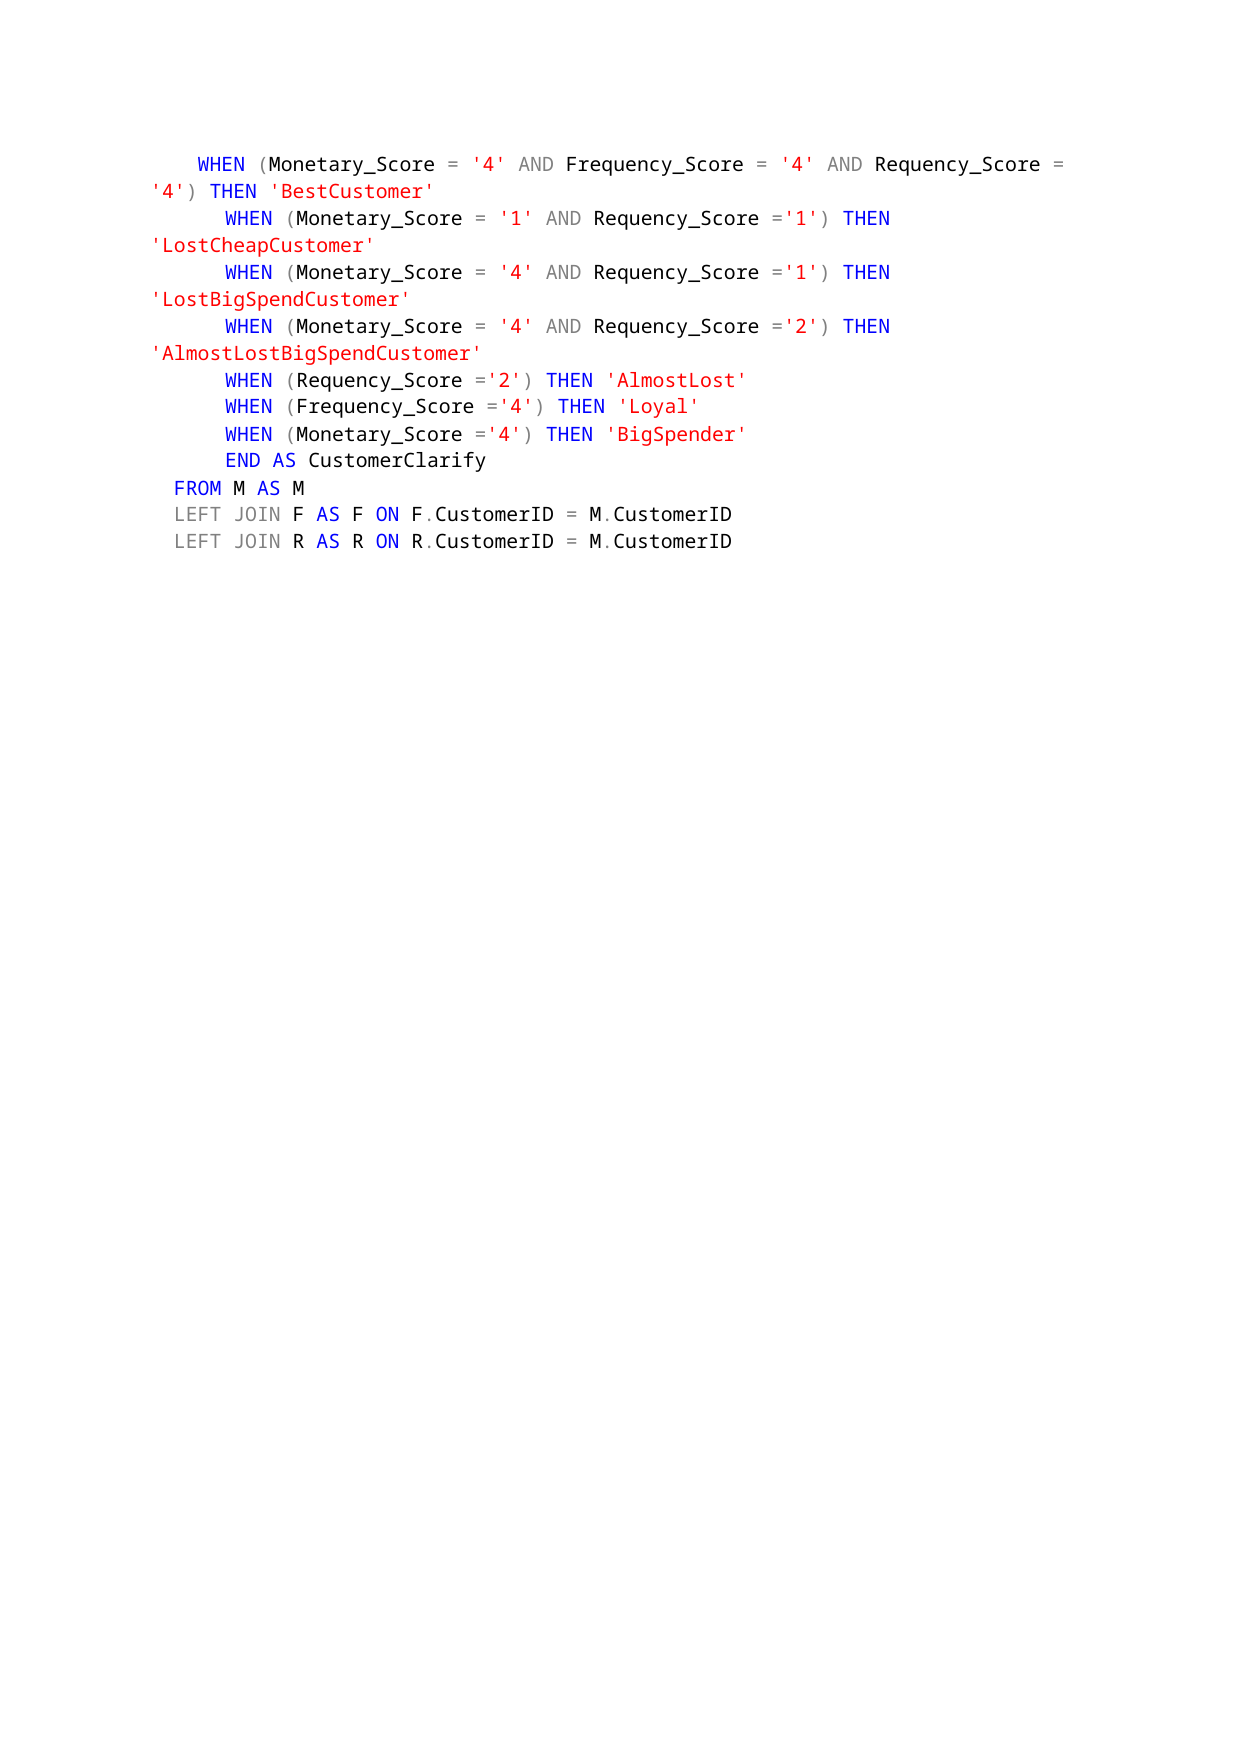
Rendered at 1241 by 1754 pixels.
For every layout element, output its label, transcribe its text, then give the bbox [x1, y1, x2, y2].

text FROM M AS M [150, 474, 1090, 501]
text LEFT JOIN F AS F ON F.CustomerID = M.CustomerID [150, 501, 1090, 528]
text END AS CustomerClarify [150, 447, 1090, 474]
text WHEN (Monetary_Score = '4' AND Requency_Score ='2') THEN 'AlmostLostBigSpendCustomer' [150, 312, 1090, 366]
text WHEN (Frequency_Score ='4') THEN 'Loyal' [150, 393, 1090, 420]
text WHEN (Monetary_Score = '4' AND Frequency_Score = '4' AND Requency_Score = '4') THEN 'BestCustomer' [150, 150, 1090, 204]
text LEFT JOIN R AS R ON R.CustomerID = M.CustomerID [150, 528, 1090, 555]
text WHEN (Monetary_Score = '1' AND Requency_Score ='1') THEN 'LostCheapCustomer' [150, 204, 1090, 258]
text WHEN (Requency_Score ='2') THEN 'AlmostLost' [150, 366, 1090, 393]
text WHEN (Monetary_Score ='4') THEN 'BigSpender' [150, 420, 1090, 447]
text WHEN (Monetary_Score = '4' AND Requency_Score ='1') THEN 'LostBigSpendCustomer' [150, 258, 1090, 312]
